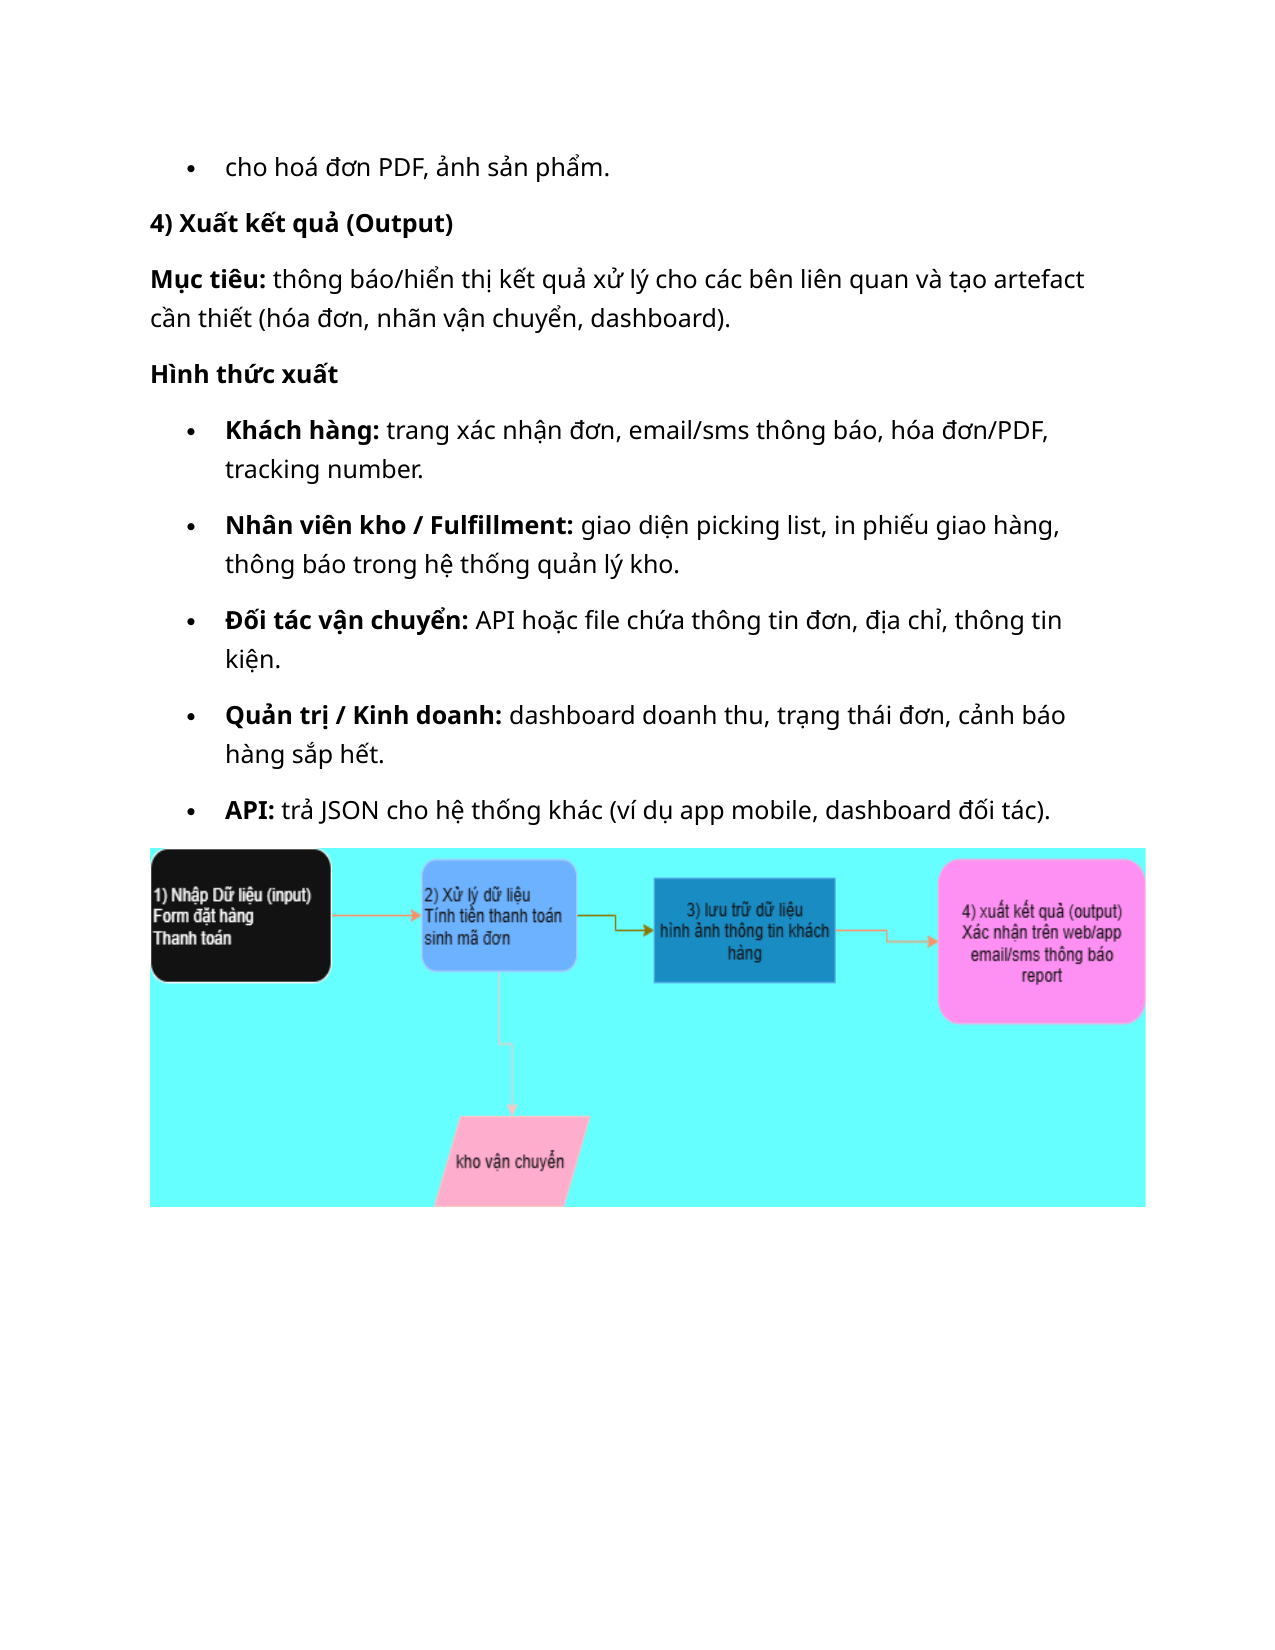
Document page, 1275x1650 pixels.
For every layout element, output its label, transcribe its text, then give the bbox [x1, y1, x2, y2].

list Nhân viên kho / Fulfillment: giao diện picking list, in phiếu giao hàng, thông báo trong hệ thống quản lý kho. [187, 507, 1125, 581]
text Hình thức xuất [150, 357, 1125, 391]
list cho hoá đơn PDF, ảnh sản phẩm. [187, 150, 1125, 184]
list Đối tác vận chuyển: API hoặc file chứa thông tin đơn, địa chỉ, thông tin kiện. [187, 602, 1125, 676]
list API: trả JSON cho hệ thống khác (ví dụ app mobile, dashboard đối tác). [187, 792, 1125, 827]
list Khách hàng: trang xác nhận đơn, email/sms thông báo, hóa đơn/PDF, tracking number. [187, 412, 1125, 486]
text 4) Xuất kết quả (Output) [150, 206, 1125, 240]
text Mục tiêu: thông báo/hiển thị kết quả xử lý cho các bên liên quan và tạo artefact cần thiết (hóa đơn, nhãn vận chuyển, dashboard). [150, 262, 1125, 335]
list Quản trị / Kinh doanh: dashboard doanh thu, trạng thái đơn, cảnh báo hàng sắp hết. [187, 697, 1125, 771]
picture [150, 848, 1146, 1207]
